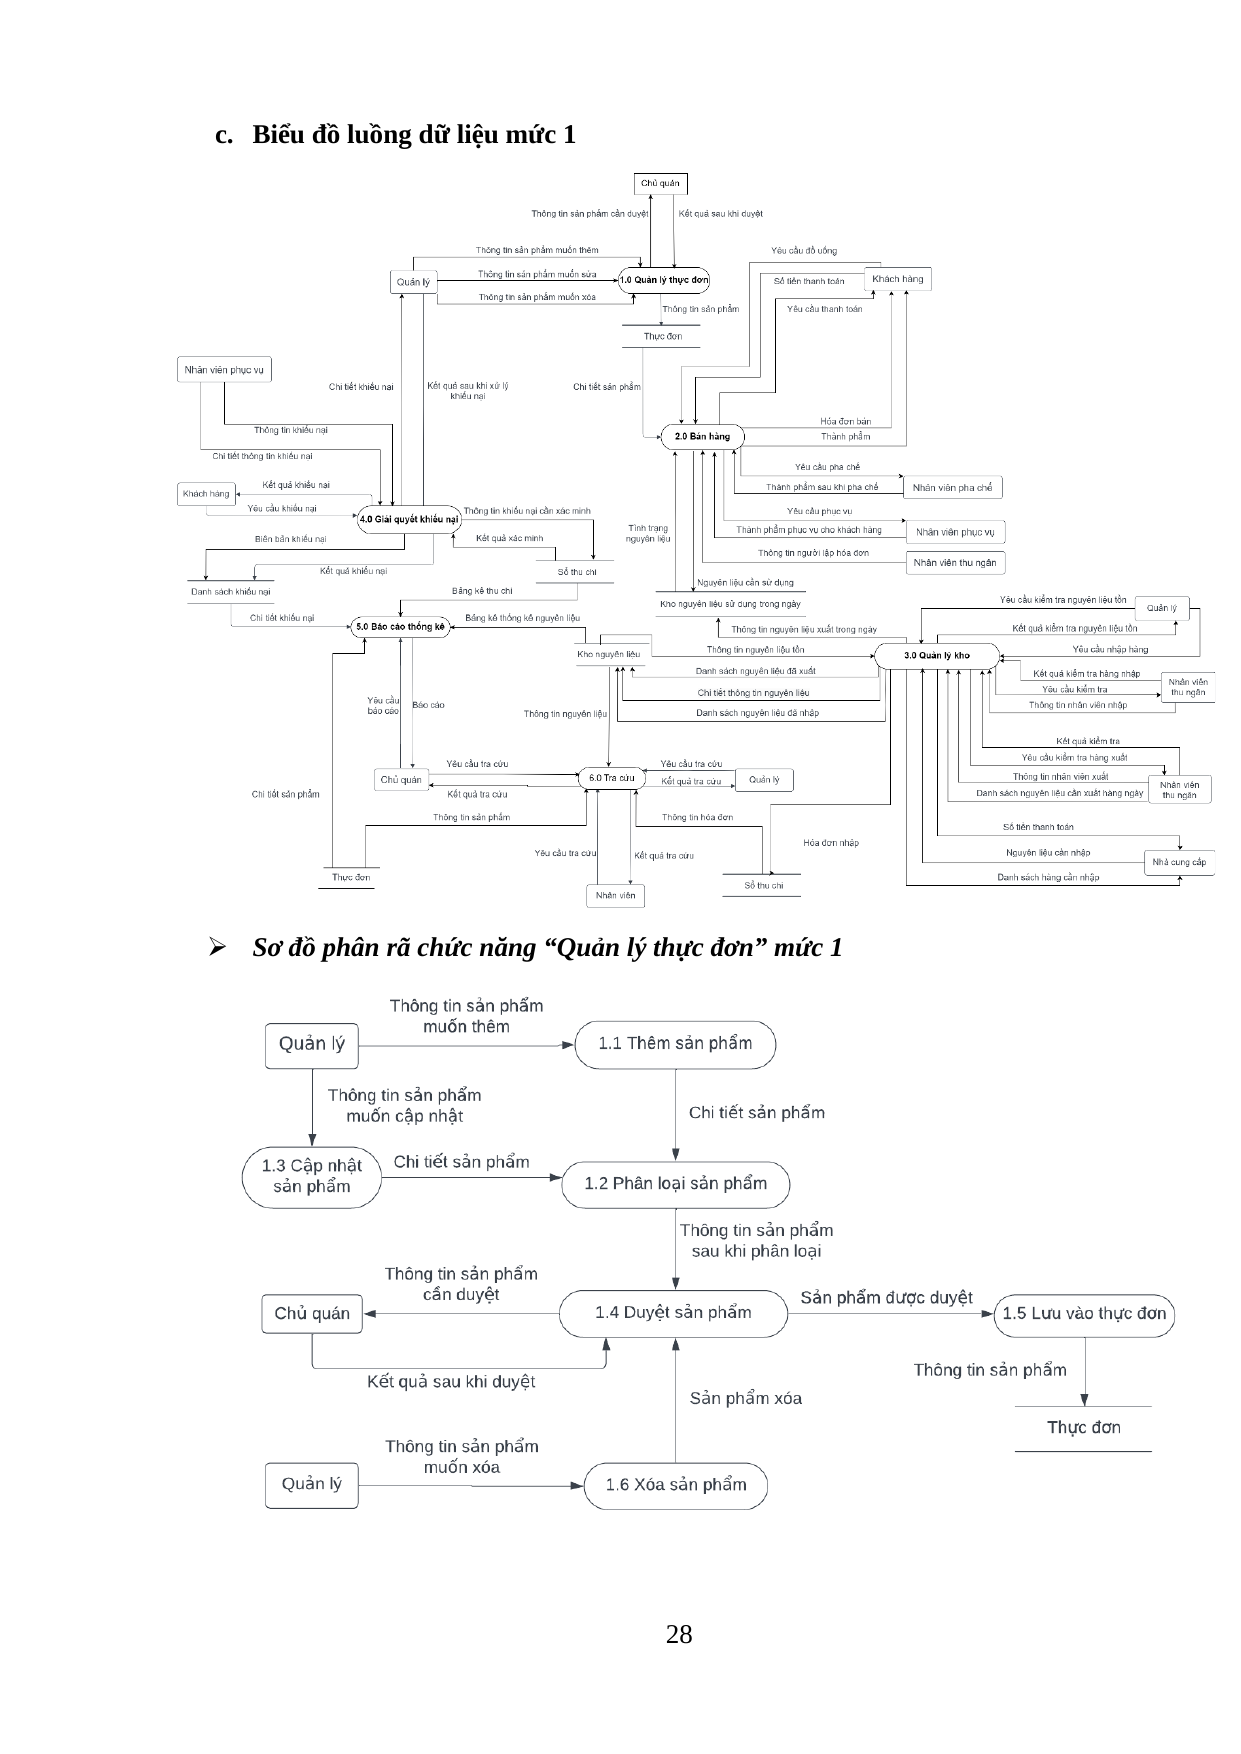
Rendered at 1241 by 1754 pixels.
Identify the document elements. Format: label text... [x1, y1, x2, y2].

subtitle Sơ đồ phân rã chức năng “Quản lý thực đơn” mức 1 [207, 932, 1122, 963]
subtitle Biểu đồ luồng dữ liệu mức 1 [215, 118, 1122, 149]
picture [236, 983, 1183, 1515]
picture [177, 173, 1216, 908]
